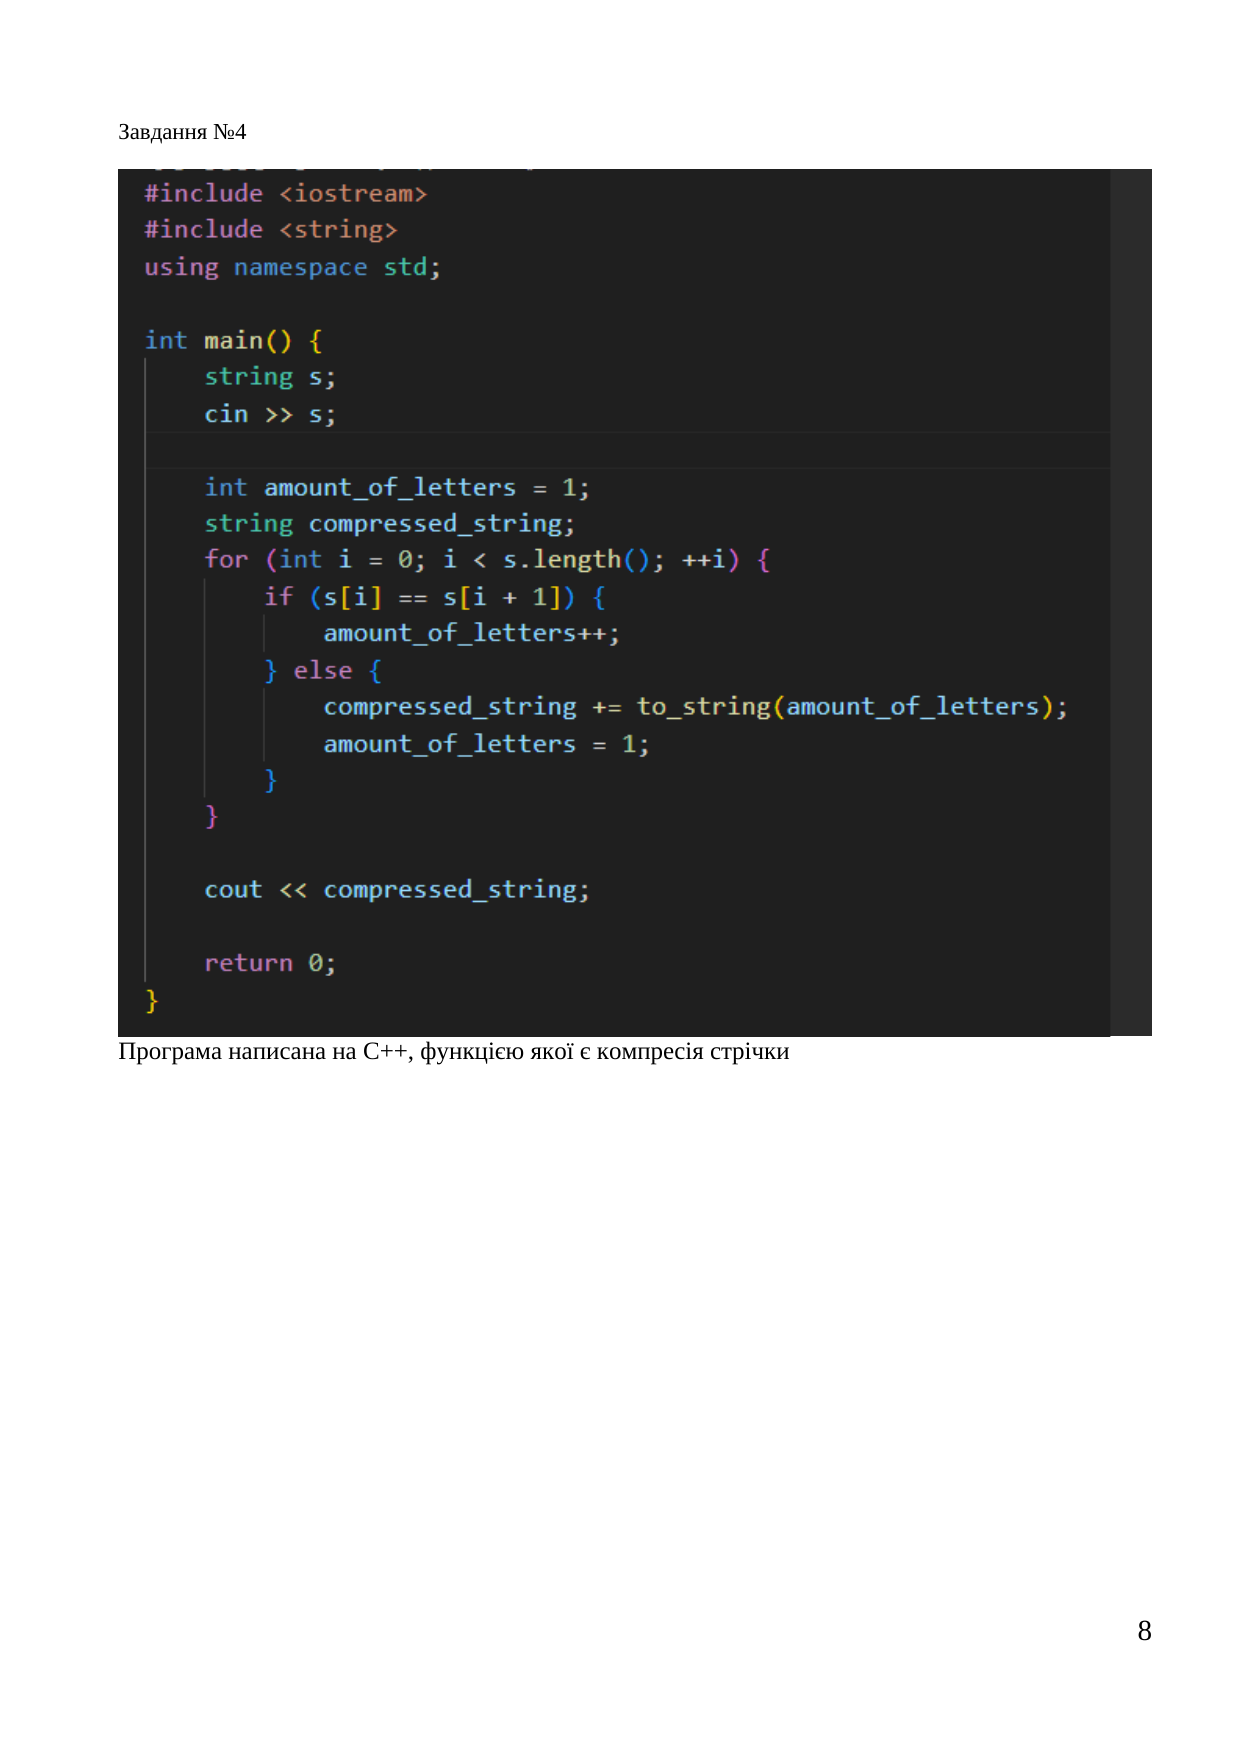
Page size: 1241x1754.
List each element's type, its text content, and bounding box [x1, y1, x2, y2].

text Завдання №4 [118, 118, 1152, 144]
picture [118, 169, 1111, 1037]
text Програма написана на С++, функцією якої є компресія стрічки [118, 1036, 1152, 1065]
